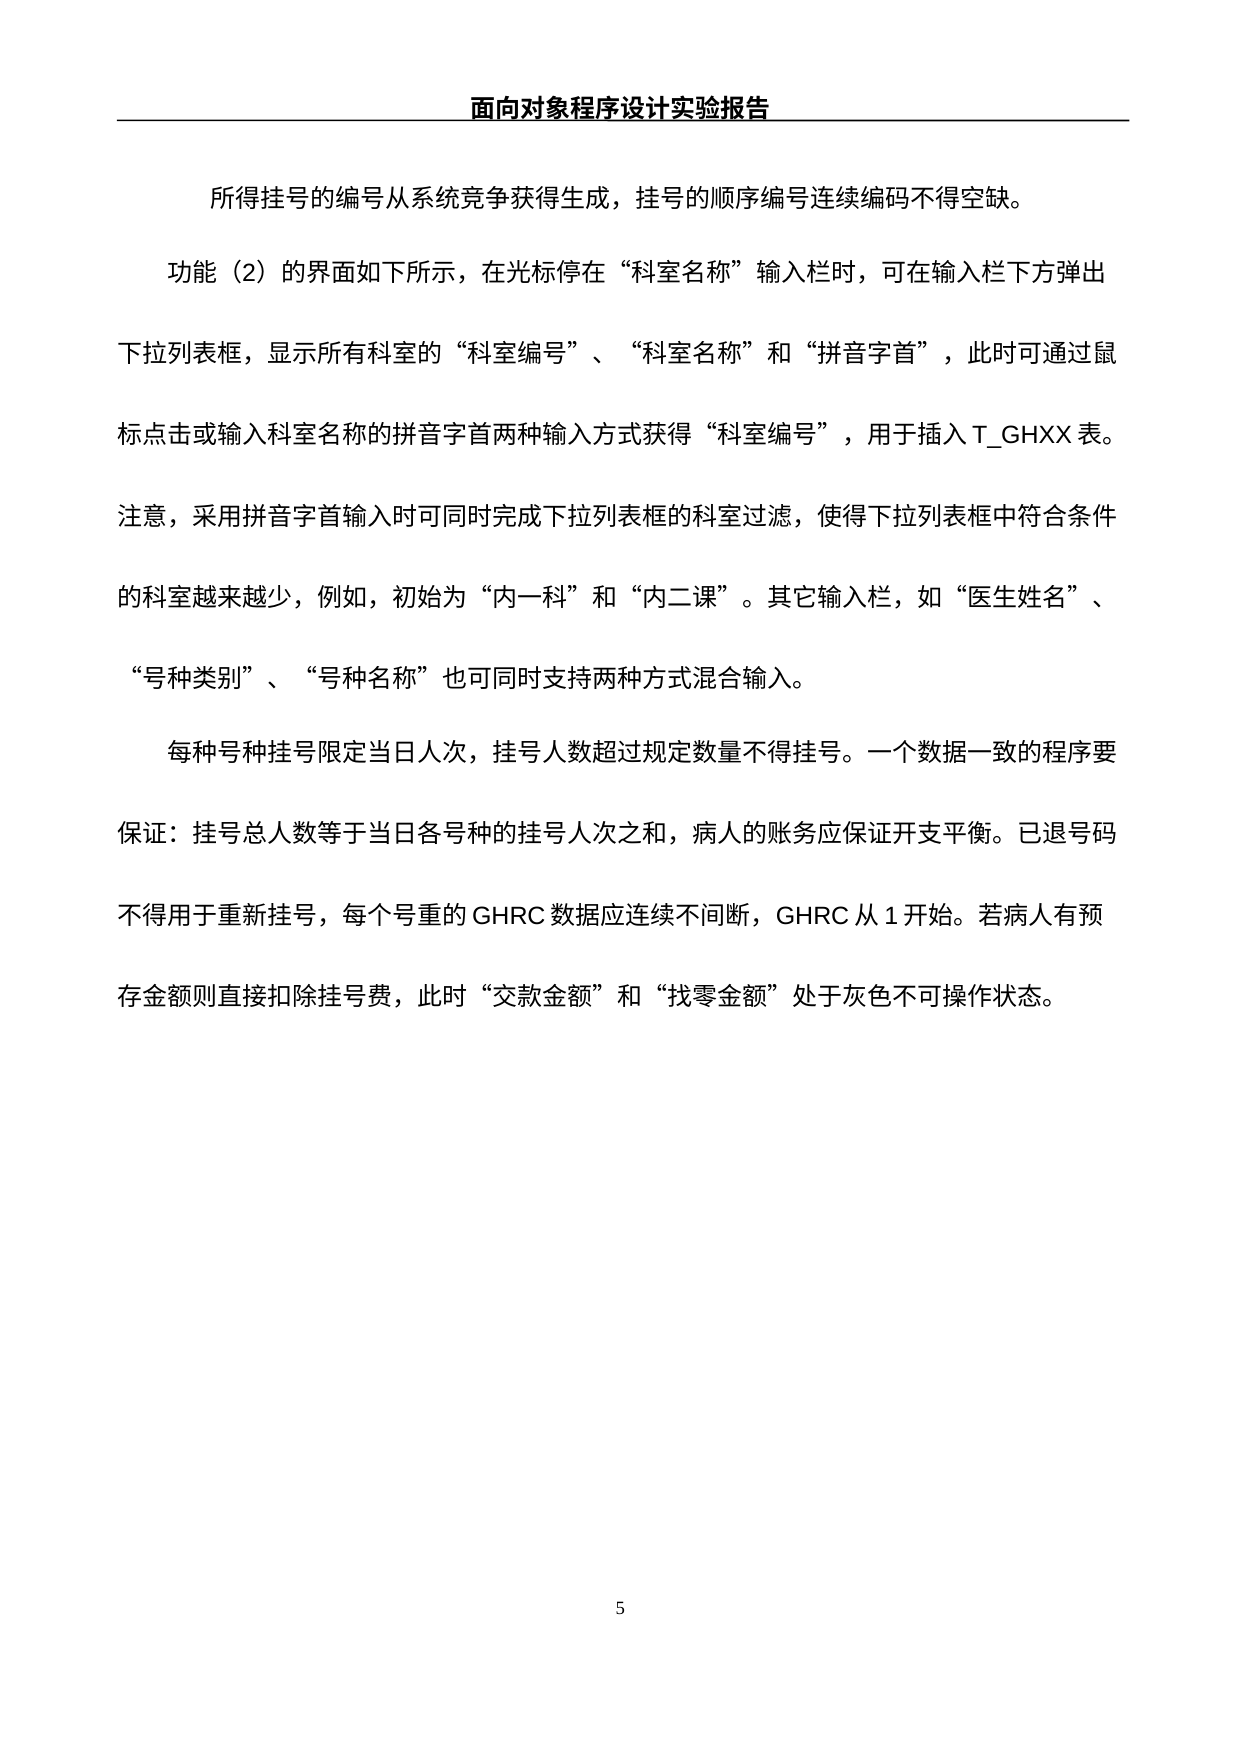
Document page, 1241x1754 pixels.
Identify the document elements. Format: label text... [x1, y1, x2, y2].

text 功能（2）的界面如下所示，在光标停在“科室名称”输入栏时，可在输入栏下方弹出下拉列表框，显示所有科室的“科室编号”、“科室名称”和“拼音字首”，此时可通过鼠标点击或输入科室名称的拼音字首两种输入方式获得“科室编号”，用于插入T_GHXX表。注意，采用拼音字首输入时可同时完成下拉列表框的科室过滤，使得下拉列表框中符合条件的科室越来越少，例如，初始为“内一科”和“内二课”。其它输入栏，如“医生姓名”、“号种类别”、“号种名称”也可同时支持两种方式混合输入。 [117, 238, 1123, 709]
text 每种号种挂号限定当日人次，挂号人数超过规定数量不得挂号。一个数据一致的程序要保证：挂号总人数等于当日各号种的挂号人次之和，病人的账务应保证开支平衡。已退号码不得用于重新挂号，每个号重的GHRC数据应连续不间断，GHRC从1开始。若病人有预存金额则直接扣除挂号费，此时“交款金额”和“找零金额”处于灰色不可操作状态。 [117, 718, 1123, 1027]
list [167, 164, 1123, 229]
